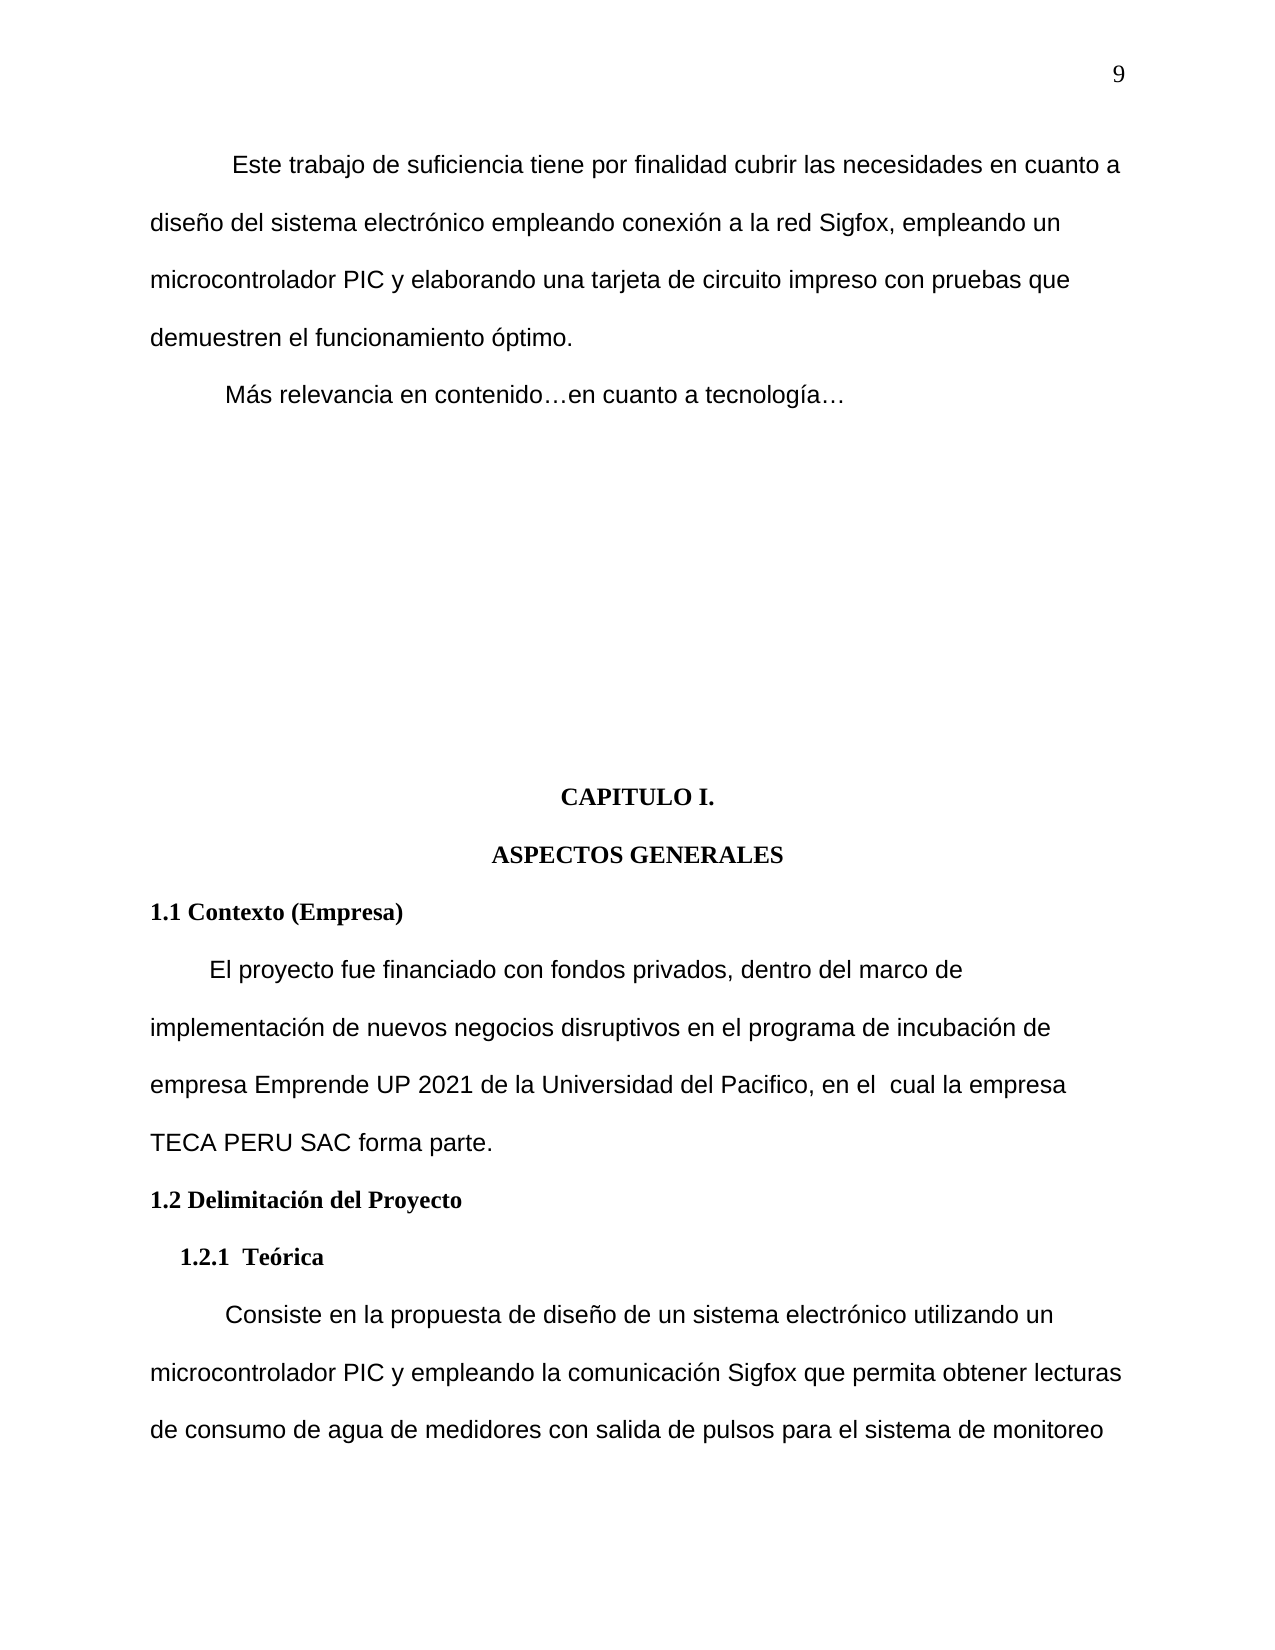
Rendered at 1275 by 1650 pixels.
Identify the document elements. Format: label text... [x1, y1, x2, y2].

text El proyecto fue financiado con fondos privados, dentro del marco de implementación de nuevos negocios disruptivos en el programa de incubación de empresa Emprende UP 2021 de la Universidad del Pacifico, en el cual la empresa TECA PERU SAC forma parte. [150, 955, 1125, 1156]
text Este trabajo de suficiencia tiene por finalidad cubrir las necesidades en cuanto a diseño del sistema electrónico empleando conexión a la red Sigfox, empleando un microcontrolador PIC y elaborando una tarjeta de circuito impreso con pruebas que demuestren el funcionamiento óptimo. [150, 150, 1125, 351]
subtitle 1.2.1 Teórica [179, 1242, 1125, 1271]
subtitle CAPITULO I. [150, 782, 1125, 811]
subtitle ASPECTOS GENERALES [150, 840, 1125, 869]
subtitle Contexto (Empresa) [150, 897, 1125, 926]
subtitle Delimitación del Proyecto [150, 1185, 1125, 1214]
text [150, 1300, 1125, 1444]
text Más relevancia en contenido…en cuanto a tecnología… [150, 380, 1125, 409]
